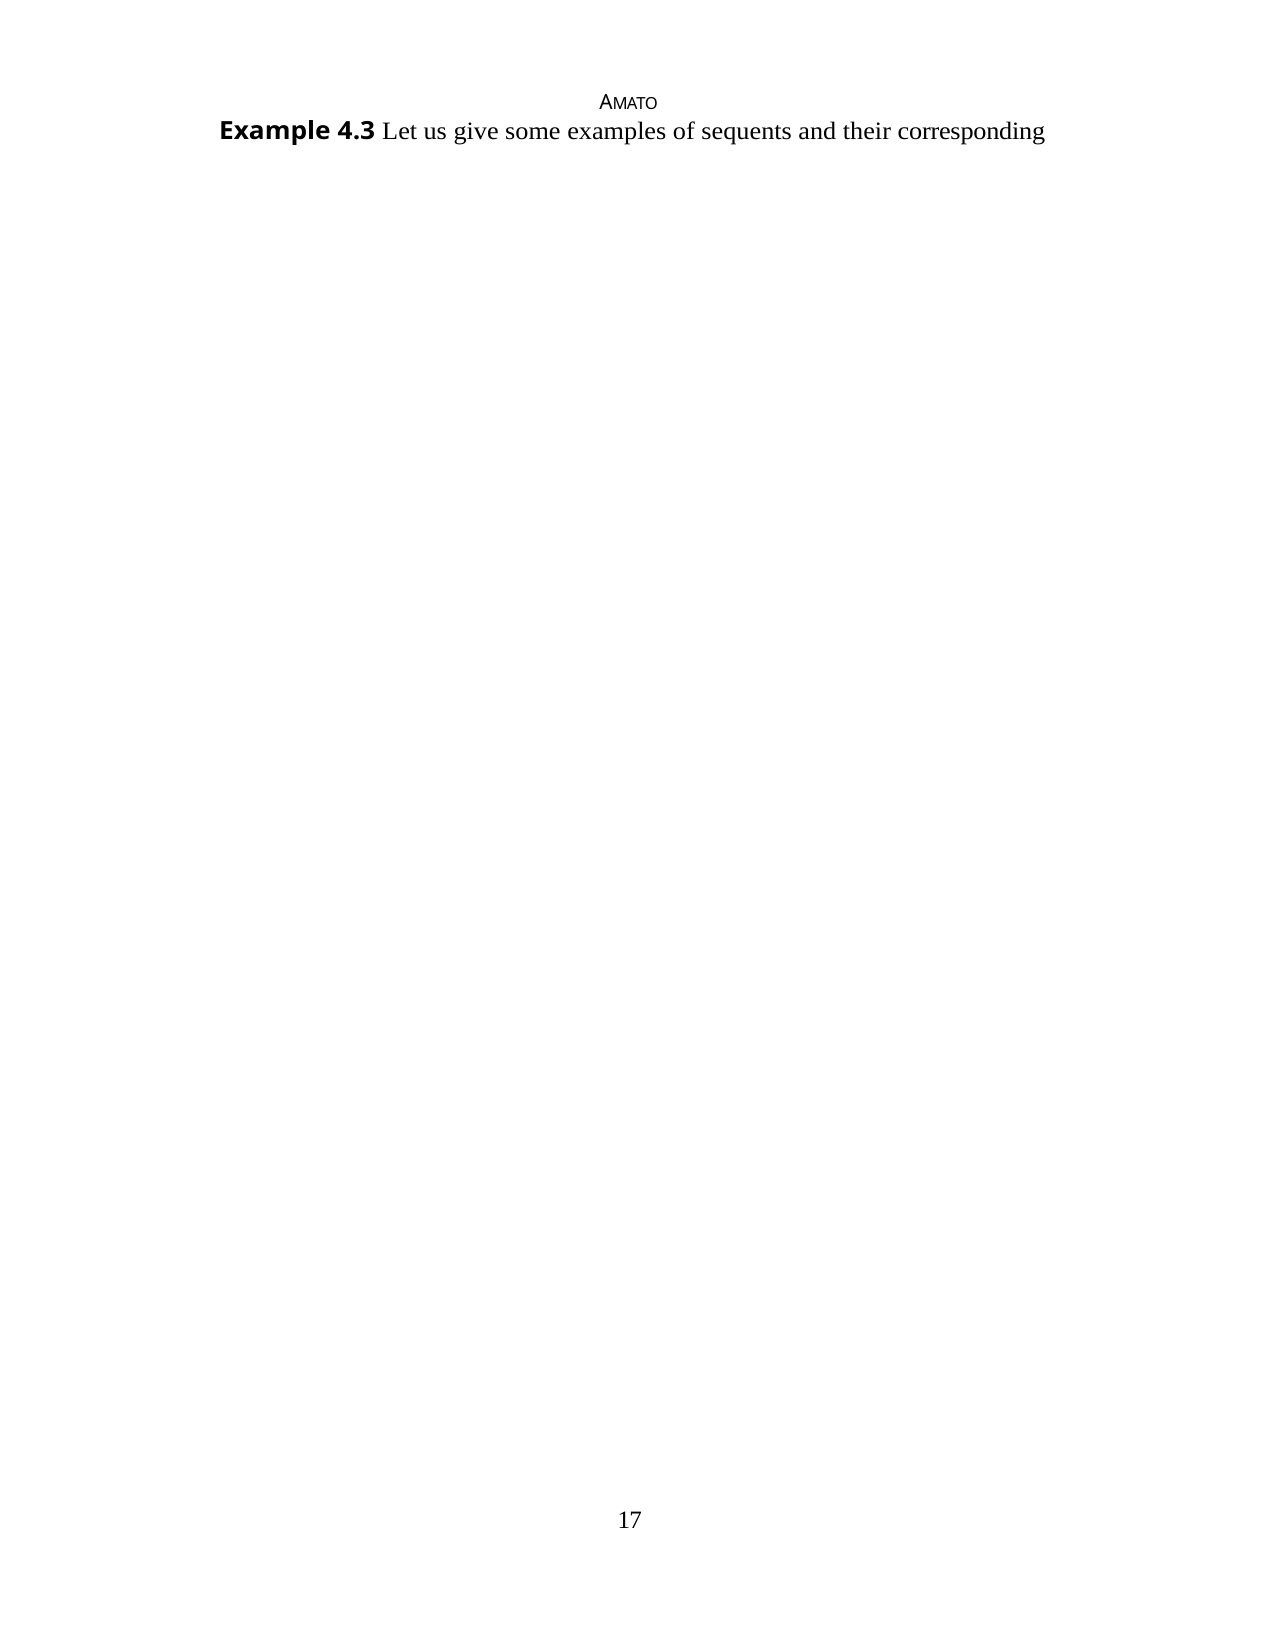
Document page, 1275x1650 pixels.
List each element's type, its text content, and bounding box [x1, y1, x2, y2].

text Example 4.3 Let us give some examples of sequents and their corresponding [179, 112, 1045, 147]
